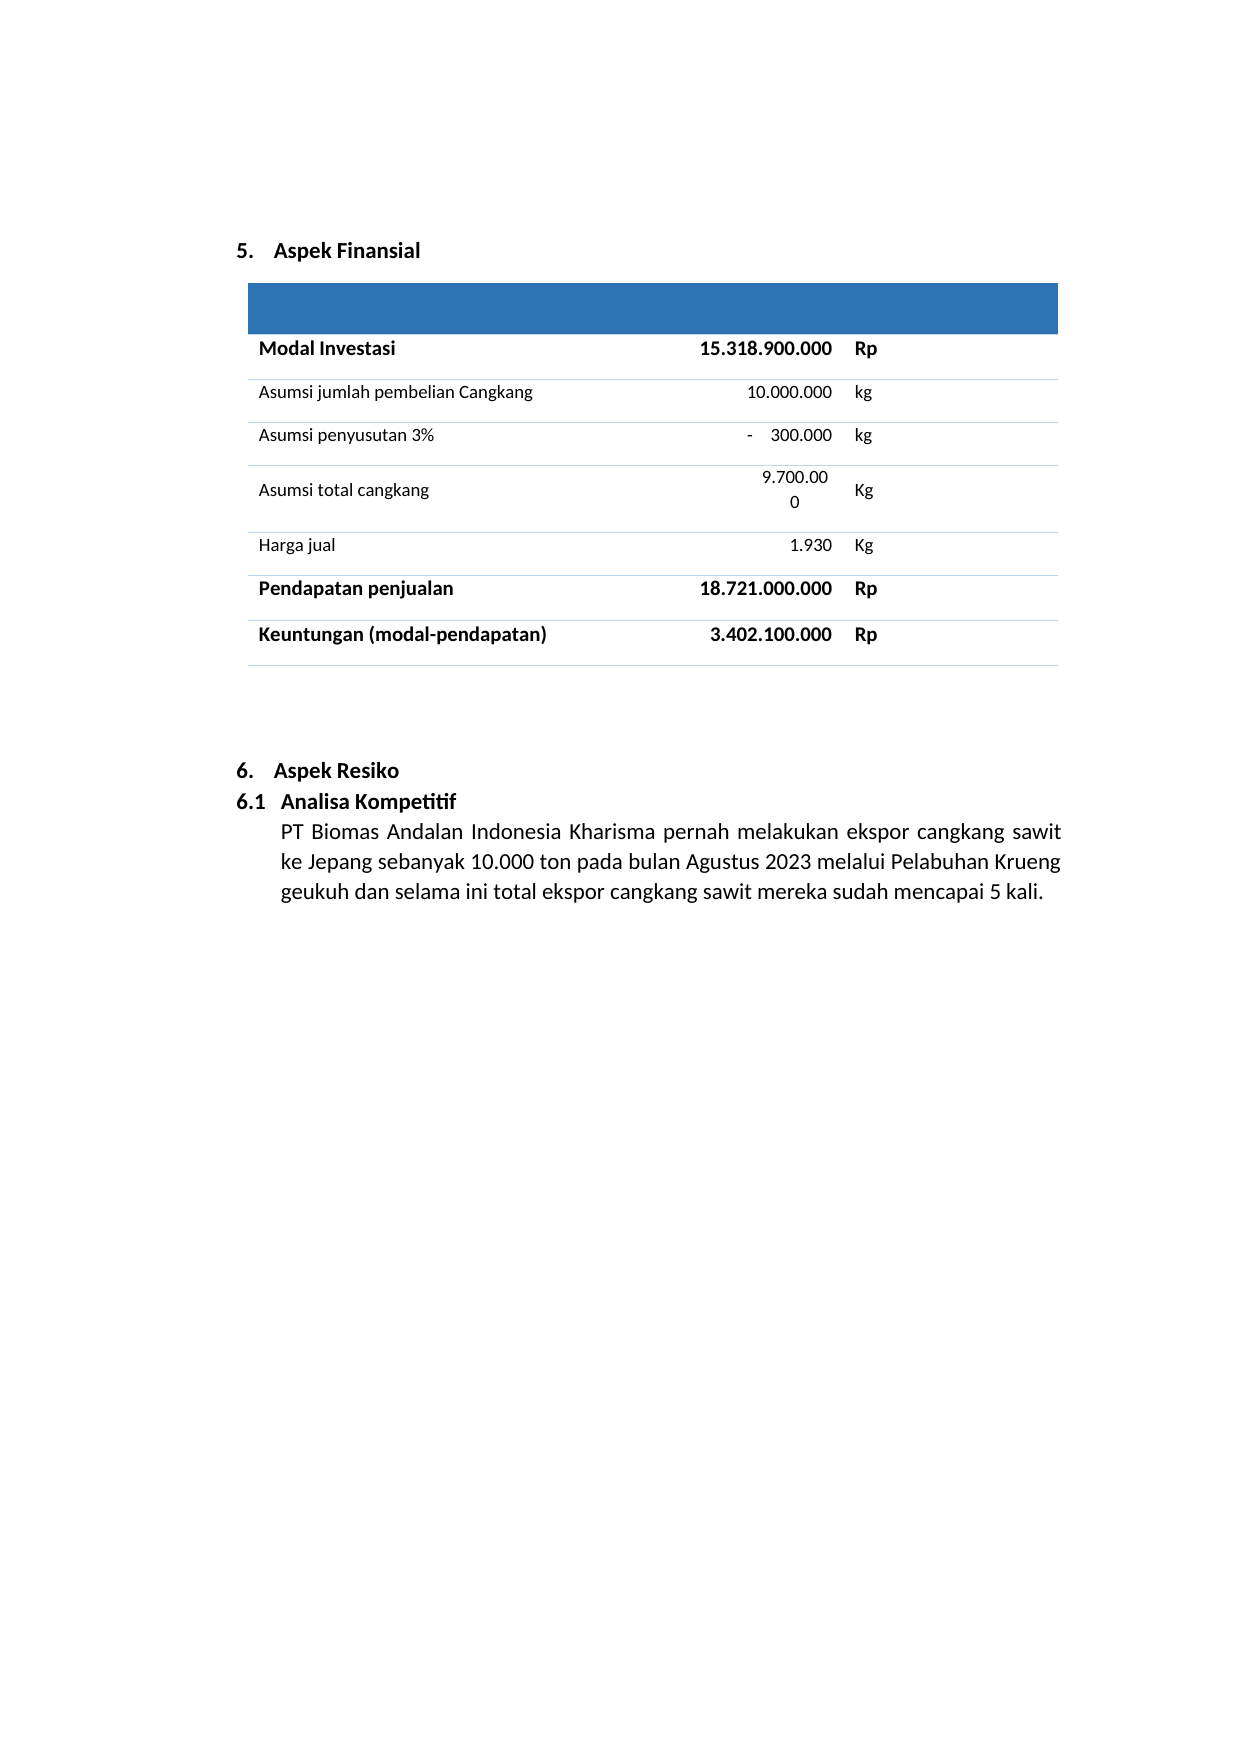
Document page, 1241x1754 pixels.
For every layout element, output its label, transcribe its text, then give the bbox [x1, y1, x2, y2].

table_cell Rp [843, 335, 1058, 379]
table_cell Rp [843, 621, 1058, 665]
table_cell Asumsi total cangkang [248, 466, 671, 532]
list Aspek Resiko [236, 757, 1063, 785]
table_cell Asumsi jumlah pembelian Cangkang [248, 380, 671, 422]
table_cell Kg [843, 533, 1058, 574]
table_cell Pendapatan penjualan [248, 576, 671, 620]
table_cell kg [843, 423, 1058, 464]
table_header [843, 283, 1058, 334]
table_header [248, 283, 671, 334]
table_cell kg [843, 380, 1058, 422]
table_cell Kg [843, 466, 1058, 532]
table_cell 300.000 [671, 423, 843, 464]
table_cell Rp [843, 576, 1058, 620]
list PT Biomas Andalan Indonesia Kharisma pernah melakukan ekspor cangkang sawit ke Jepang sebanyak 10.000 ton pada bulan Agustus 2023 melalui Pelabuhan Krueng geukuh dan selama ini total ekspor cangkang sawit mereka sudah mencapai 5 kali. [281, 817, 1063, 906]
table_cell 10.000.000 [671, 380, 843, 422]
table_cell Harga jual [248, 533, 671, 574]
list Analisa Kompetitif [236, 787, 1063, 815]
list Aspek Finansial [236, 236, 1063, 264]
table_cell 9.700.000 [671, 466, 843, 532]
table_cell Modal Investasi [248, 335, 671, 379]
table_header [671, 283, 843, 334]
table_cell 15.318.900.000 [671, 335, 843, 379]
table_cell 3.402.100.000 [671, 621, 843, 665]
table_cell Keuntungan (modal-pendapatan) [248, 621, 671, 665]
table_cell 18.721.000.000 [671, 576, 843, 620]
table_cell 1.930 [671, 533, 843, 574]
table_cell Asumsi penyusutan 3% [248, 423, 671, 464]
